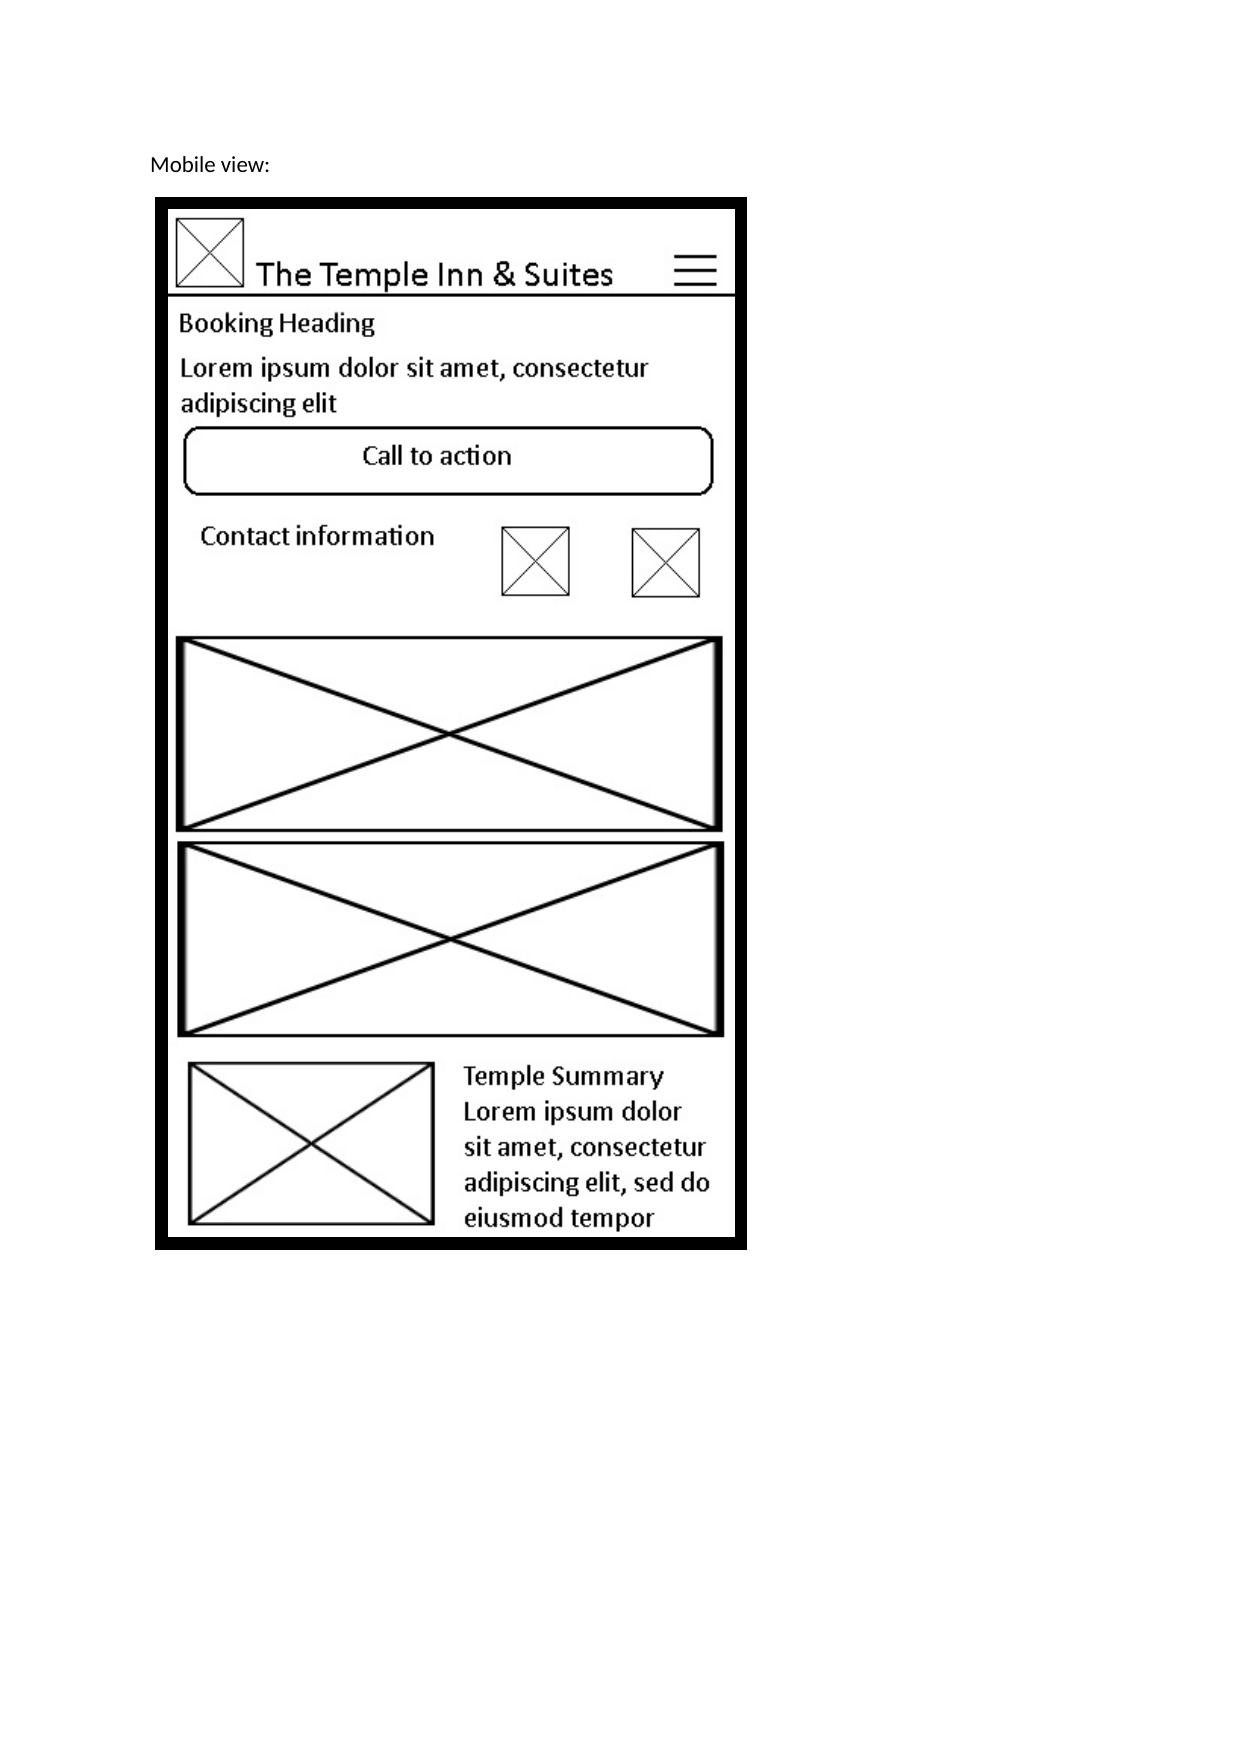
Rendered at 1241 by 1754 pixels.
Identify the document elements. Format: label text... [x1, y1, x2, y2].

text Mobile view: [150, 150, 1090, 178]
picture [168, 209, 735, 1237]
